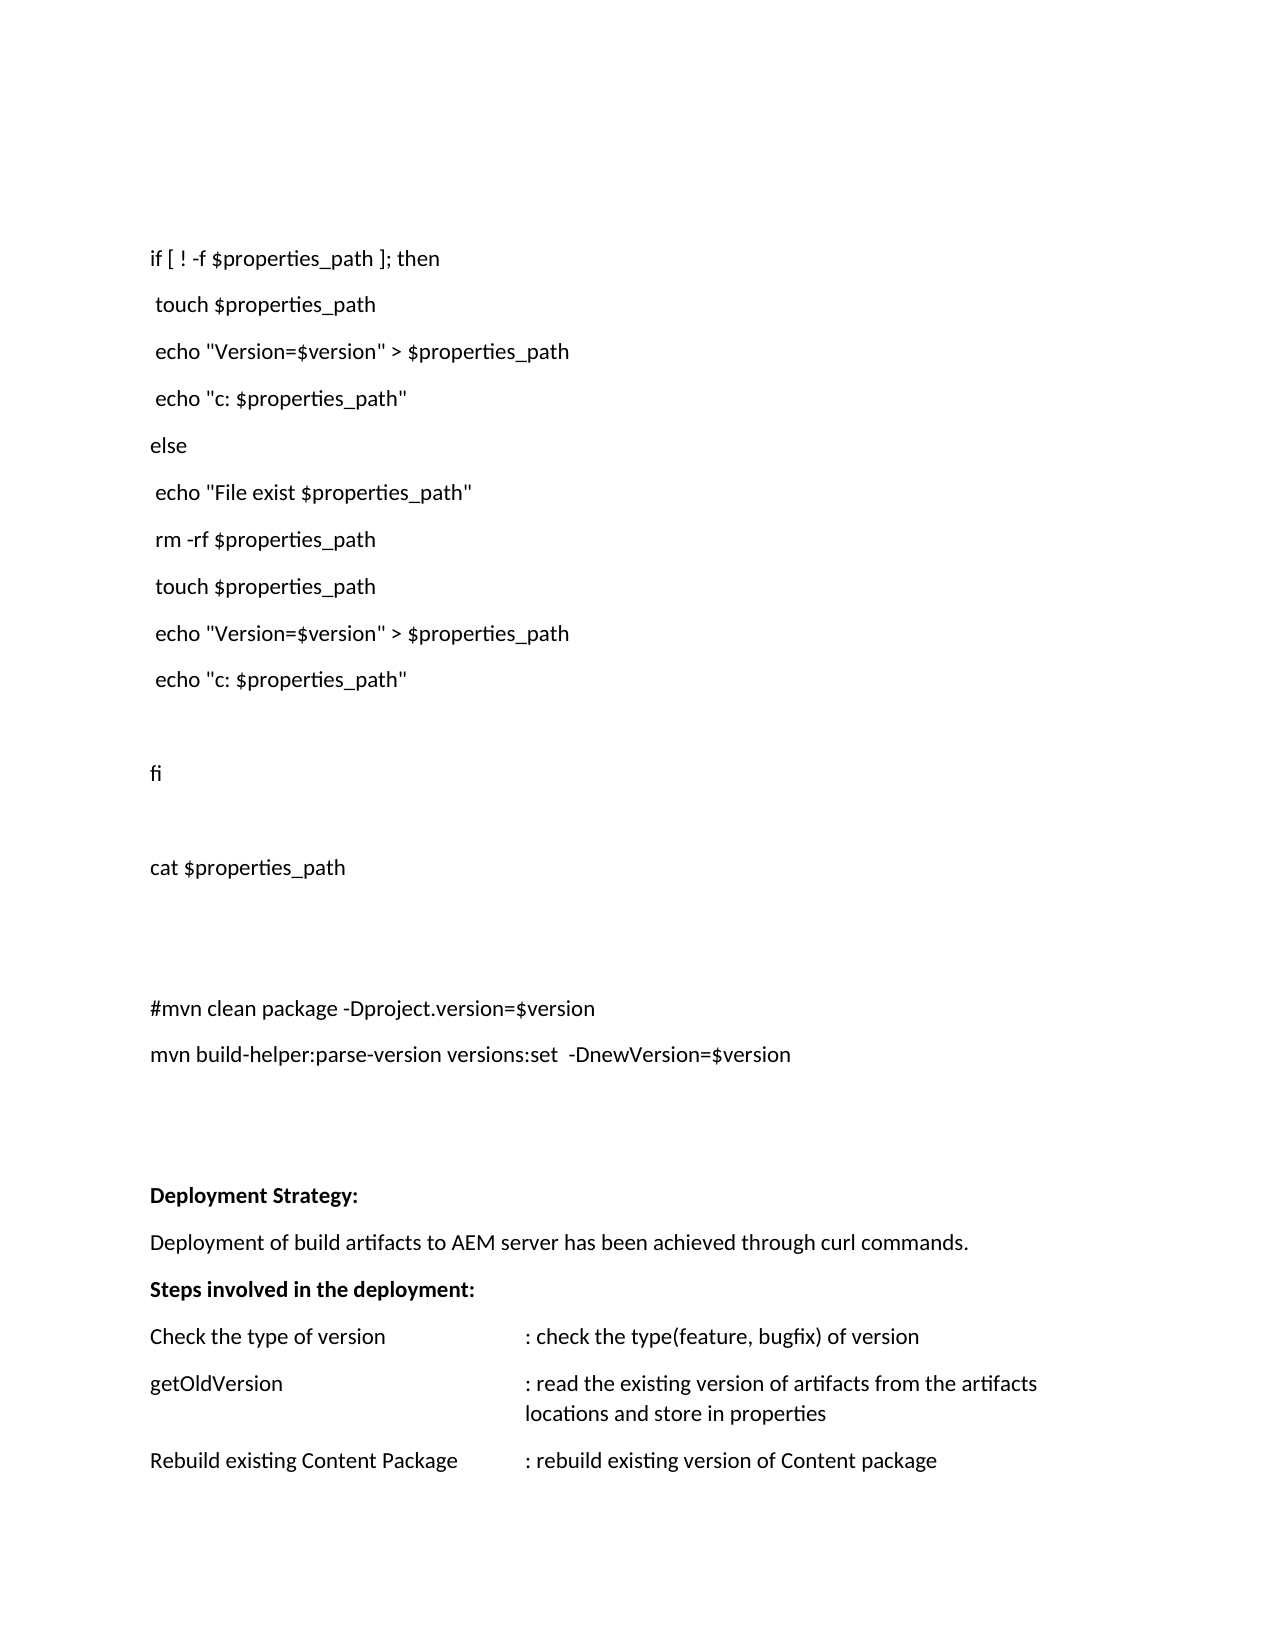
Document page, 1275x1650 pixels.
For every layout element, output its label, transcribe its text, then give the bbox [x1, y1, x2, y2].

text Deployment Strategy: [150, 1181, 1125, 1209]
text #mvn clean package -Dproject.version=$version [150, 994, 1125, 1022]
text else [150, 431, 1125, 459]
text cat $properties_path [150, 853, 1125, 881]
text getOldVersion : read the existing version of artifacts from the artifacts locations and store in properties [150, 1369, 1125, 1427]
text Deployment of build artifacts to AEM server has been achieved through curl commands. [150, 1228, 1125, 1256]
text echo "Version=$version" > $properties_path [150, 337, 1125, 366]
text if [ ! -f $properties_path ]; then [150, 244, 1125, 272]
text rm -rf $properties_path [150, 525, 1125, 553]
text fi [150, 759, 1125, 787]
text echo "File exist $properties_path" [150, 478, 1125, 506]
text echo "c: $properties_path" [150, 666, 1125, 694]
text Steps involved in the deployment: [150, 1275, 1125, 1303]
text Rebuild existing Content Package : rebuild existing version of Content package [150, 1446, 1125, 1474]
text Check the type of version : check the type(feature, bugfix) of version [150, 1322, 1125, 1350]
text mvn build-helper:parse-version versions:set -DnewVersion=$version [150, 1041, 1125, 1069]
text touch $properties_path [150, 291, 1125, 319]
text echo "Version=$version" > $properties_path [150, 619, 1125, 647]
text echo "c: $properties_path" [150, 384, 1125, 412]
text touch $properties_path [150, 572, 1125, 600]
